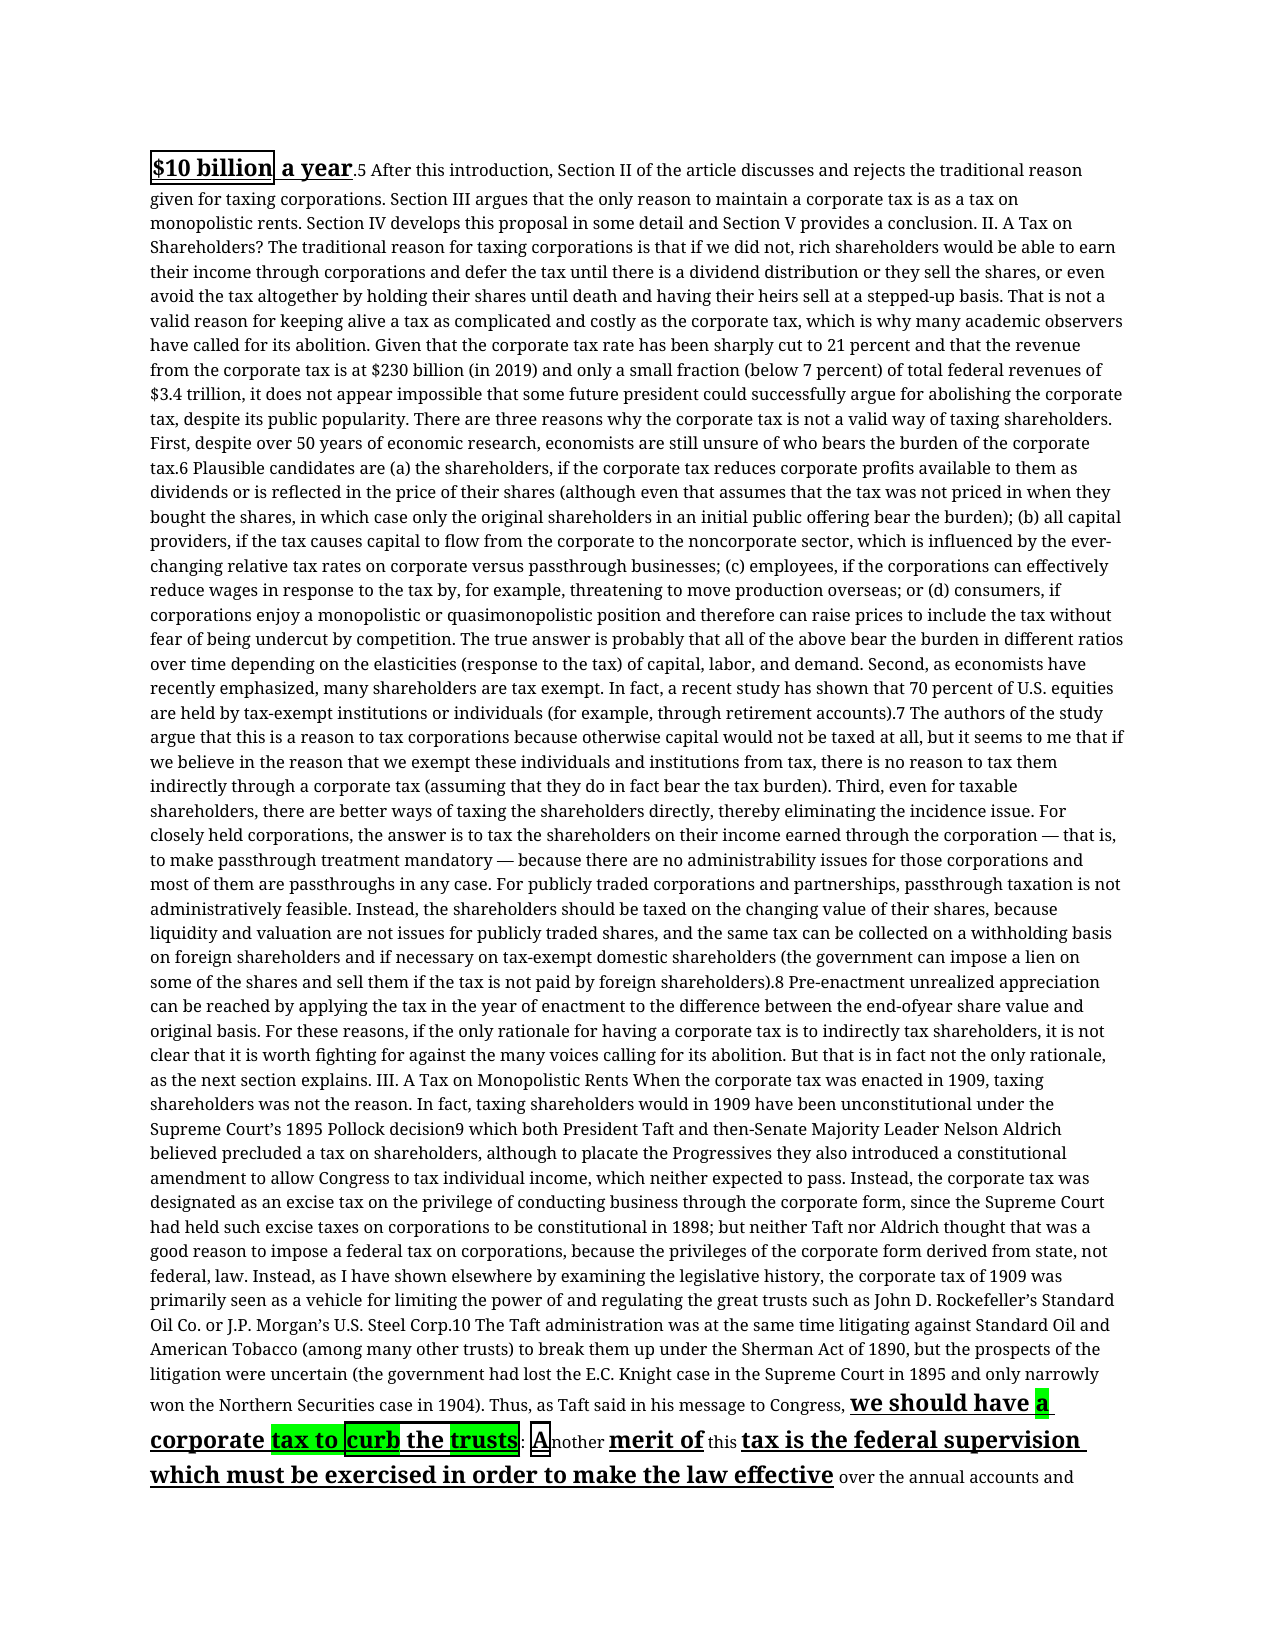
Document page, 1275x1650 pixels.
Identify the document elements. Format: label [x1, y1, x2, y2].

text [150, 150, 1125, 1491]
